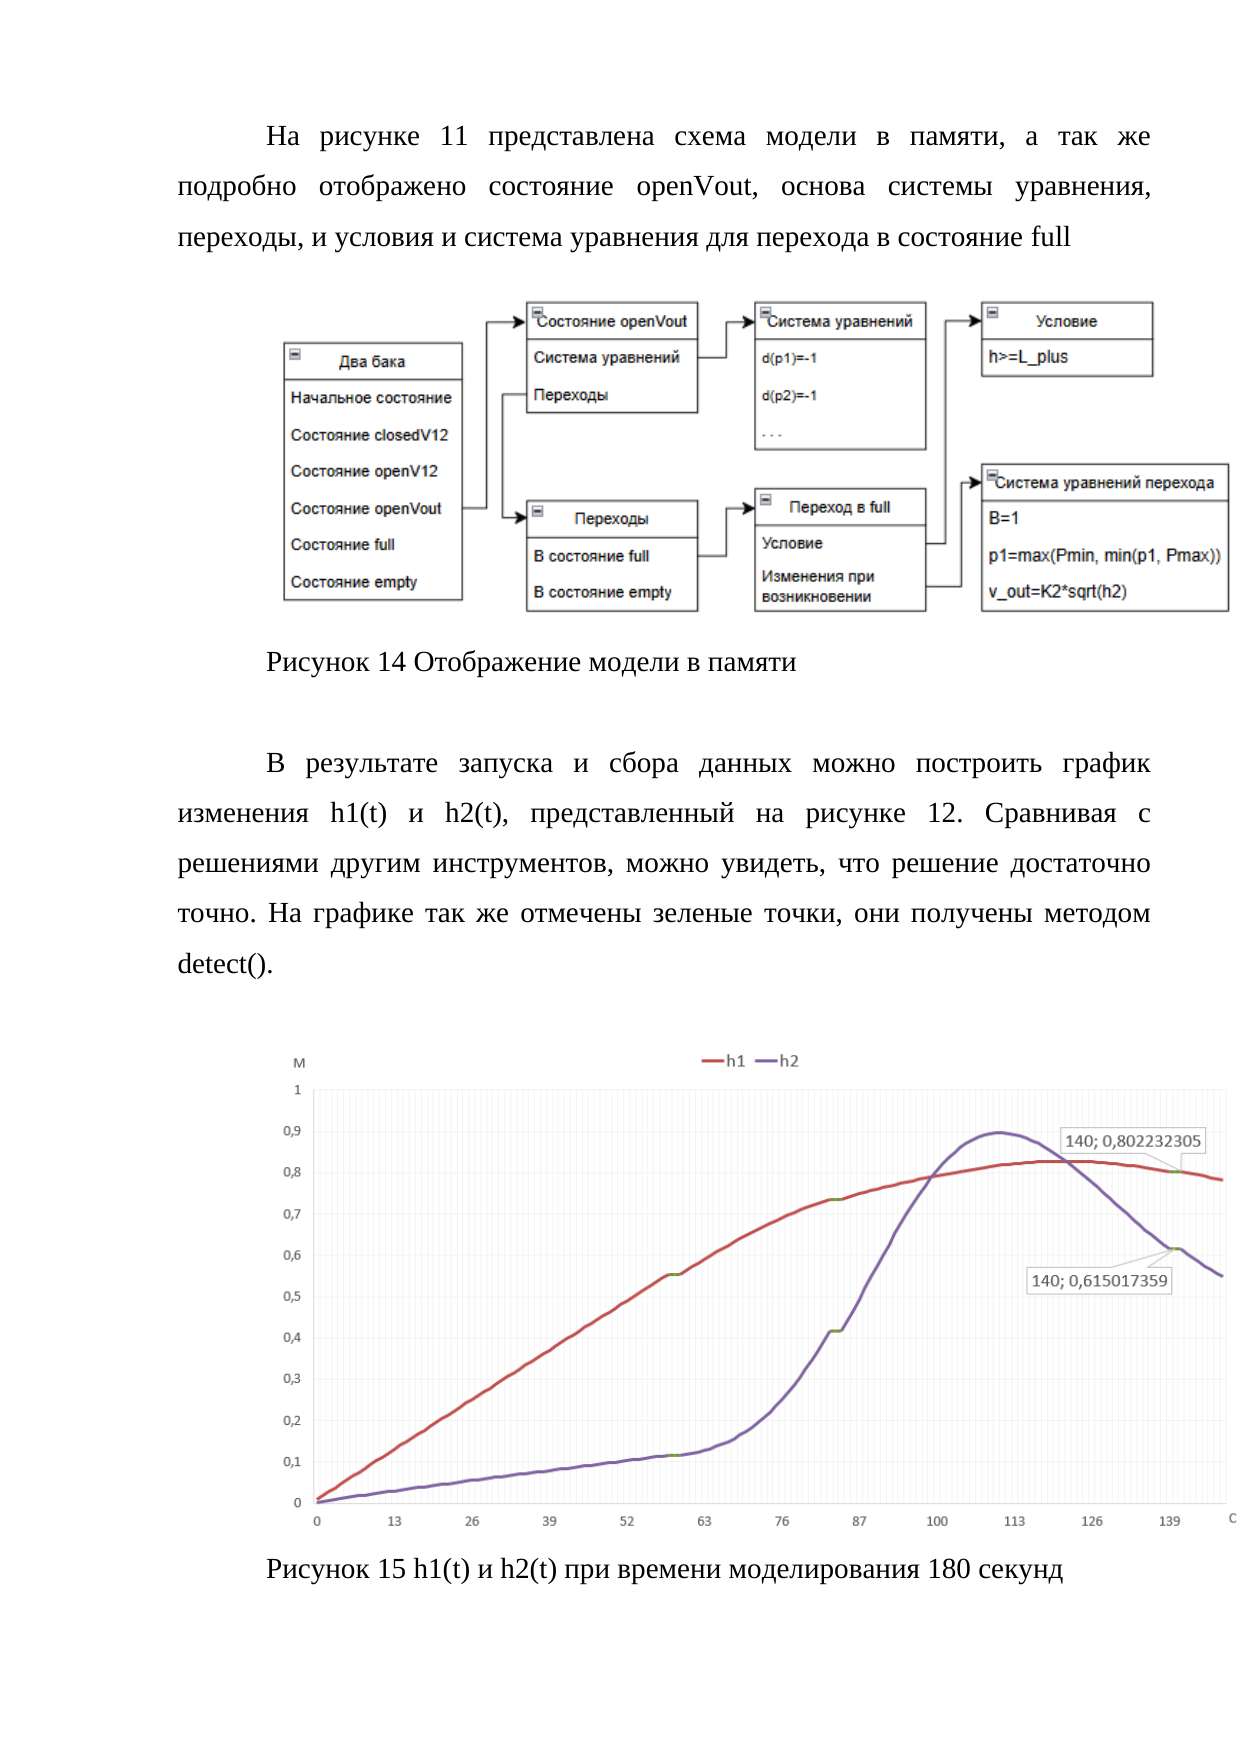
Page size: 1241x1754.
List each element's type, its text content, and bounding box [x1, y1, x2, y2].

text Рисунок 14 Отображение модели в памяти [177, 644, 1152, 678]
picture [265, 269, 1241, 628]
text Рисунок 15 h1(t) и h2(t) при времени моделирования 180 секунд [177, 1551, 1152, 1585]
text В результате запуска и сбора данных можно построить график изменения h1(t) и h2(t), представленный на рисунке 12. Сравнивая с решениями другим инструментов, можно увидеть, что решение достаточно точно. На графике так же отмечены зеленые точки, они получены методом detect(). [177, 745, 1152, 979]
text На рисунке 11 представлена схема модели в памяти, а так же подробно отображено состояние openVout, основа системы уравнения, переходы, и условия и система уравнения для перехода в состояние full [177, 118, 1152, 252]
picture [265, 1046, 1241, 1535]
